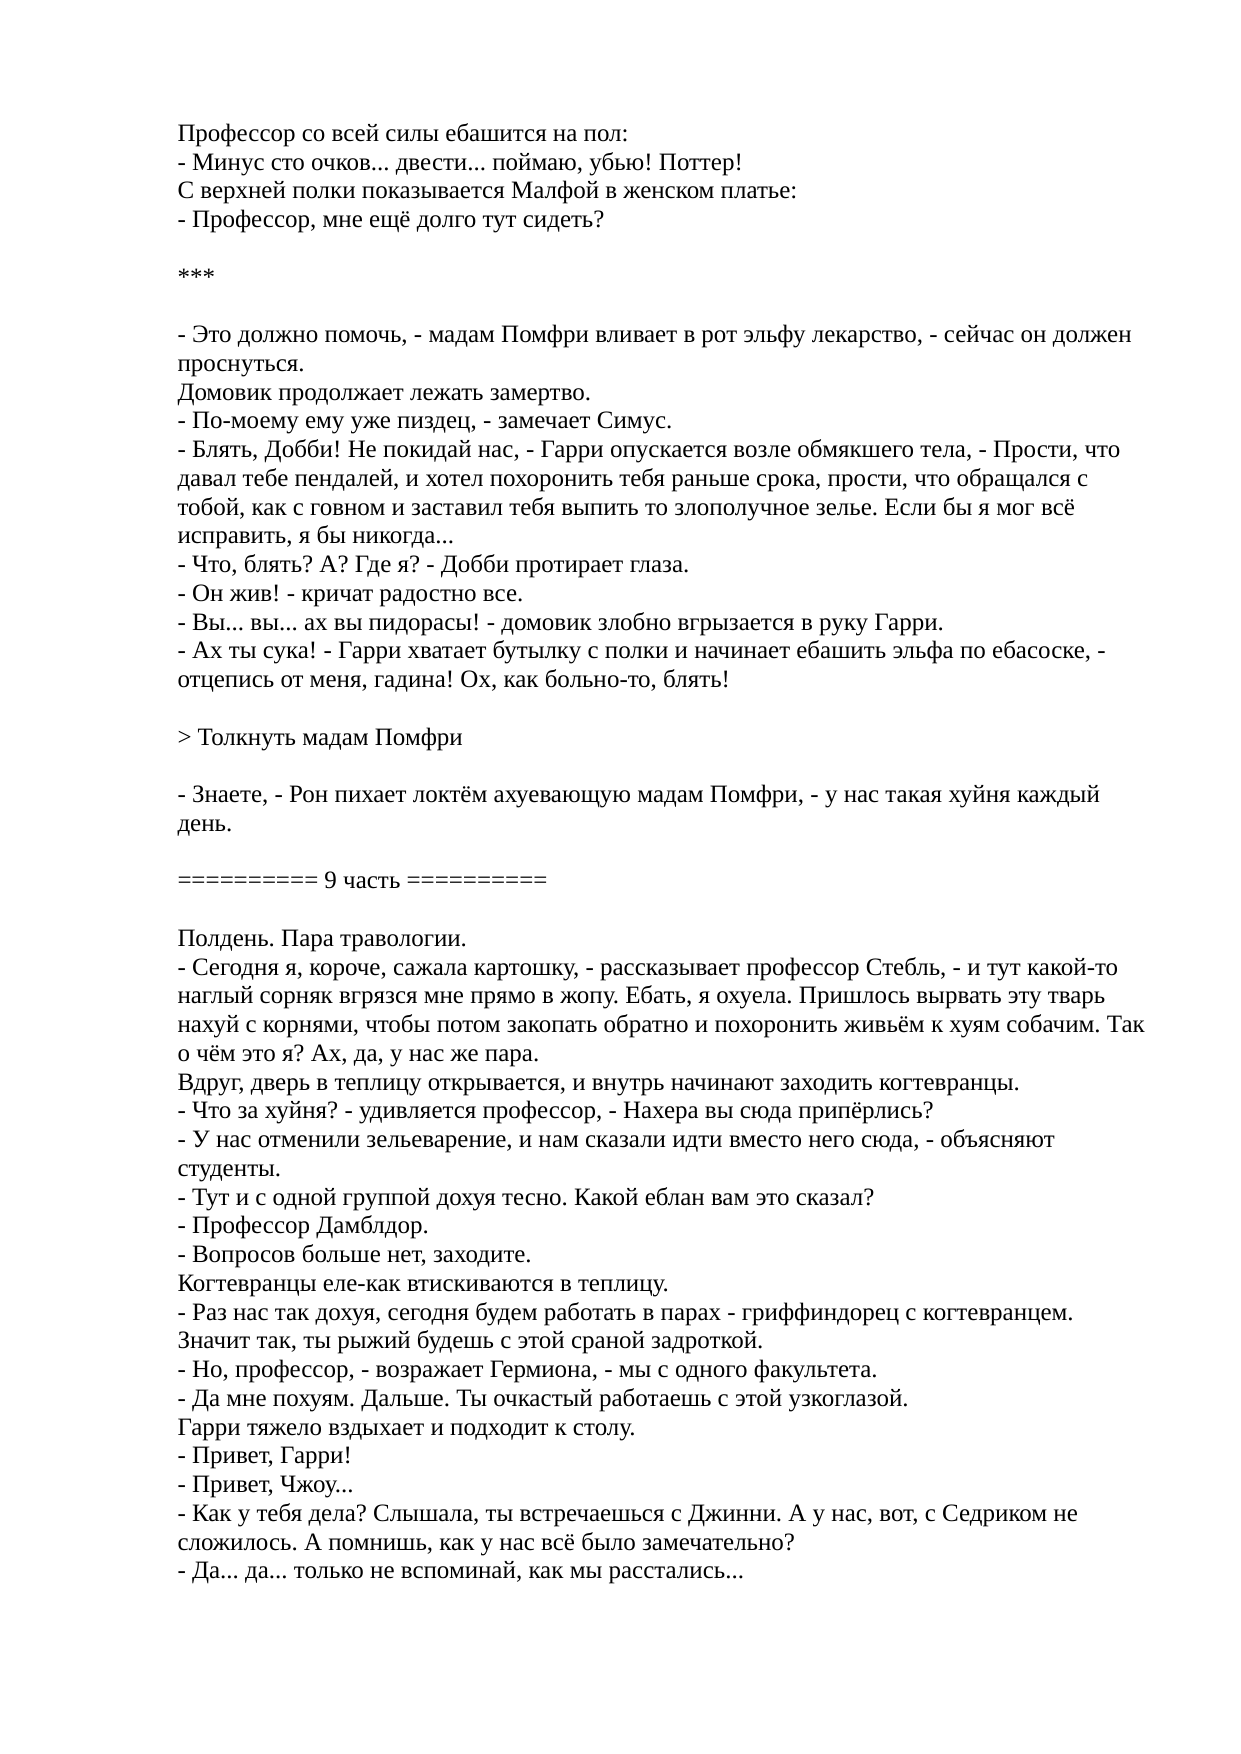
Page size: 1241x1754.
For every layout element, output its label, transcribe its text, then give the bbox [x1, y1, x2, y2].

text - Да... да... только не вспоминай, как мы расстались... [177, 1556, 1152, 1584]
text - Ах ты сука! - Гарри хватает бутылку с полки и начинает ебашить эльфа по ебасоске, - отцепись от меня, гадина! Ох, как больно-то, блять! [177, 636, 1152, 693]
text - Вопросов больше нет, заходите. [177, 1239, 1152, 1268]
text - Тут и с одной группой дохуя тесно. Какой еблан вам это сказал? [177, 1182, 1152, 1211]
text - Блять, Добби! Не покидай нас, - Гарри опускается возле обмякшего тела, - Прости, что давал тебе пендалей, и хотел похоронить тебя раньше срока, прости, что обращался с тобой, как с говном и заставил тебя выпить то злополучное зелье. Если бы я мог всё исправить, я бы никогда... [177, 434, 1152, 549]
text *** [177, 262, 1152, 291]
text Полдень. Пара травологии. [177, 923, 1152, 952]
text > Толкнуть мадам Помфри [177, 722, 1152, 751]
text - Минус сто очков... двести... поймаю, убью! Поттер! [177, 147, 1152, 176]
text Профессор со всей силы ебашится на пол: [177, 118, 1152, 147]
text - По-моему ему уже пиздец, - замечает Симус. [177, 406, 1152, 434]
text Когтевранцы еле-как втискиваются в теплицу. [177, 1268, 1152, 1297]
text С верхней полки показывается Малфой в женском платье: [177, 176, 1152, 204]
text - Профессор Дамблдор. [177, 1211, 1152, 1239]
text - Знаете, - Рон пихает локтём ахуевающую мадам Помфри, - у нас такая хуйня каждый день. [177, 779, 1152, 837]
text ========== 9 часть ========== [177, 866, 1152, 894]
text Гарри тяжело вздыхает и подходит к столу. [177, 1412, 1152, 1441]
text - Раз нас так дохуя, сегодня будем работать в парах - гриффиндорец с когтевранцем. Значит так, ты рыжий будешь с этой сраной задроткой. [177, 1297, 1152, 1354]
text - Что, блять? А? Где я? - Добби протирает глаза. [177, 549, 1152, 578]
text - Он жив! - кричат радостно все. [177, 578, 1152, 607]
text Домовик продолжает лежать замертво. [177, 377, 1152, 406]
text - Но, профессор, - возражает Гермиона, - мы с одного факультета. [177, 1354, 1152, 1383]
text - Это должно помочь, - мадам Помфри вливает в рот эльфу лекарство, - сейчас он должен проснуться. [177, 319, 1152, 377]
text Вдруг, дверь в теплицу открывается, и внутрь начинают заходить когтевранцы. [177, 1067, 1152, 1096]
text - Привет, Гарри! [177, 1441, 1152, 1469]
text - Что за хуйня? - удивляется профессор, - Нахера вы сюда припёрлись? [177, 1096, 1152, 1124]
text - У нас отменили зельеварение, и нам сказали идти вместо него сюда, - объясняют студенты. [177, 1124, 1152, 1182]
text - Как у тебя дела? Слышала, ты встречаешься с Джинни. А у нас, вот, с Седриком не сложилось. А помнишь, как у нас всё было замечательно? [177, 1498, 1152, 1556]
text - Сегодня я, короче, сажала картошку, - рассказывает профессор Стебль, - и тут какой-то наглый сорняк вгрязся мне прямо в жопу. Ебать, я охуела. Пришлось вырвать эту тварь нахуй с корнями, чтобы потом закопать обратно и похоронить живьём к хуям собачим. Так о чём это я? Ах, да, у нас же пара. [177, 952, 1152, 1067]
text - Да мне похуям. Дальше. Ты очкастый работаешь с этой узкоглазой. [177, 1383, 1152, 1412]
text - Вы... вы... ах вы пидорасы! - домовик злобно вгрызается в руку Гарри. [177, 607, 1152, 636]
text - Профессор, мне ещё долго тут сидеть? [177, 204, 1152, 233]
text - Привет, Чжоу... [177, 1469, 1152, 1498]
